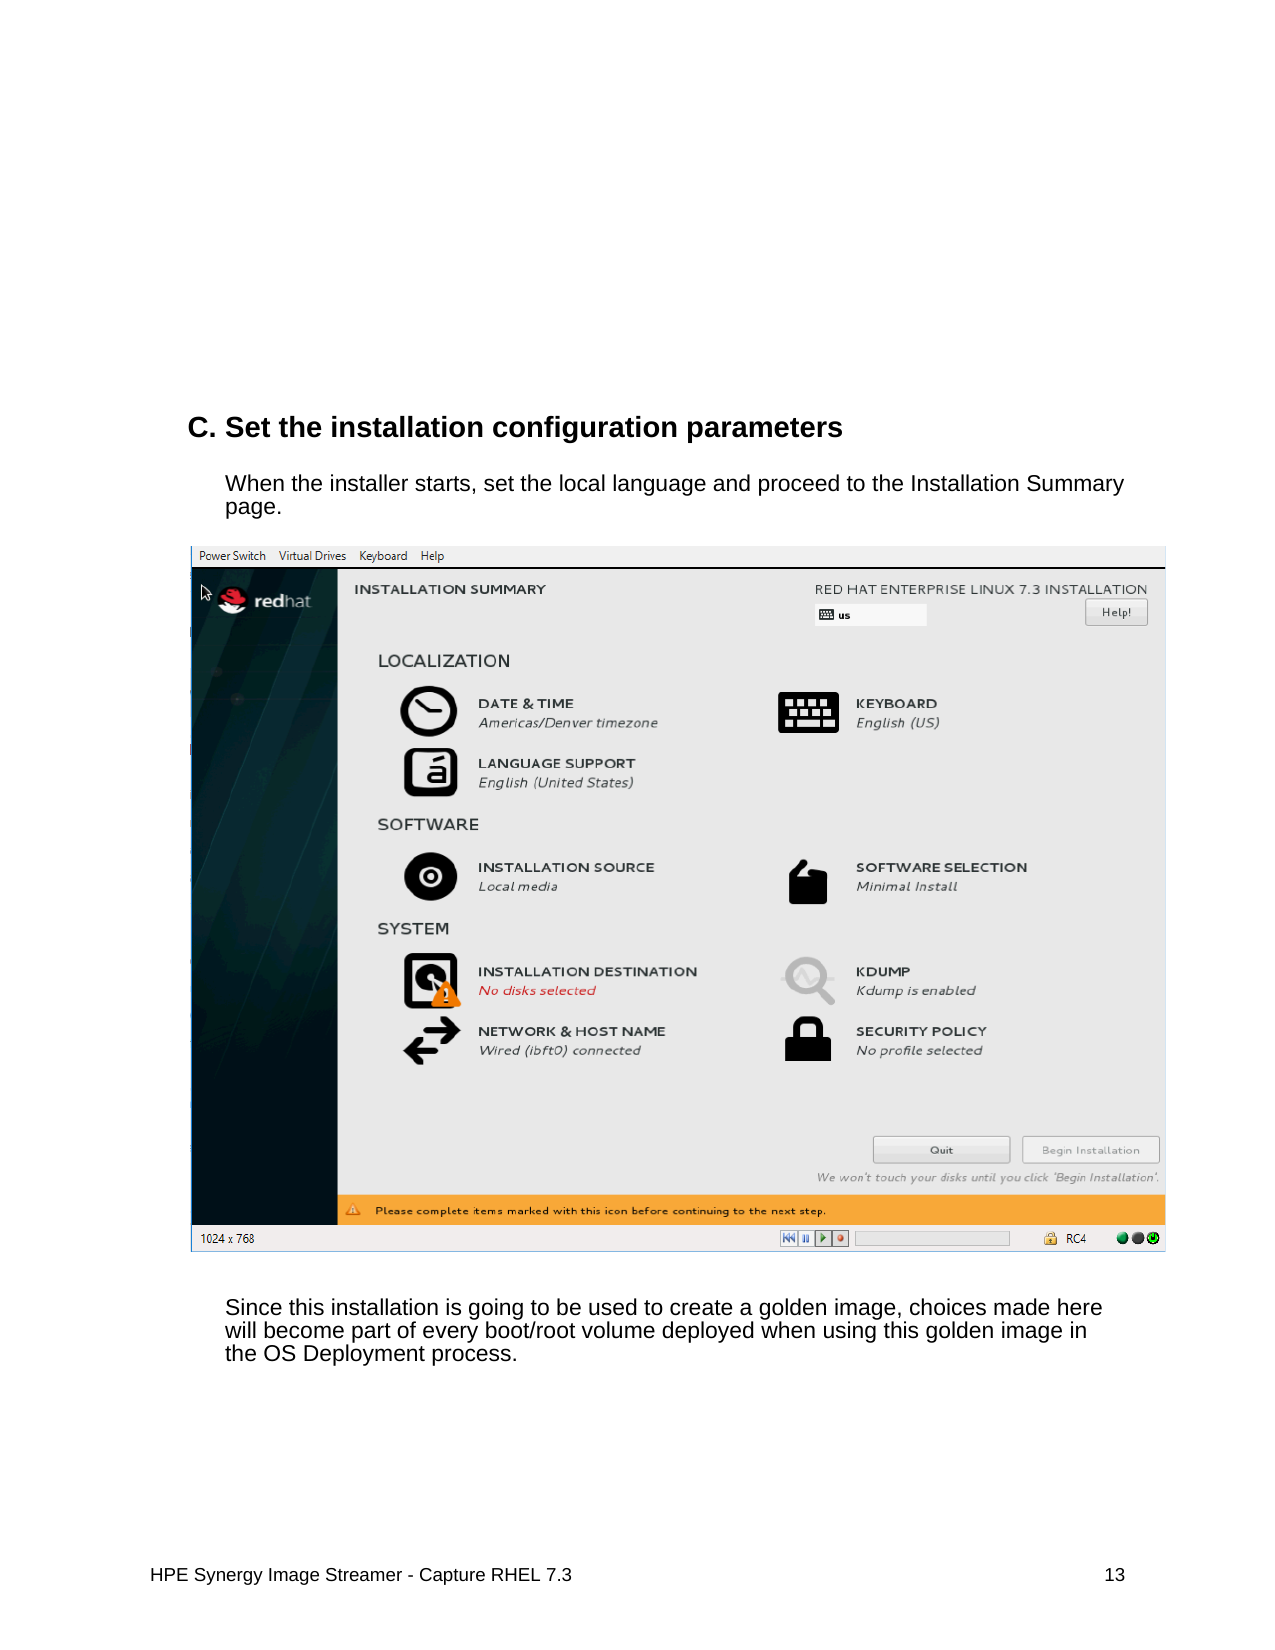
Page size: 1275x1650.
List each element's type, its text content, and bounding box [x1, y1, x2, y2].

text When the installer starts, set the local language and proceed to the Installation Summary page. [225, 473, 1125, 519]
subtitle Set the installation configuration parameters [187, 410, 1125, 444]
picture [190, 546, 1166, 1252]
text Since this installation is going to be used to create a golden image, choices made here will become part of every boot/root volume deployed when using this golden image in the OS Deployment process. [225, 1252, 1125, 1366]
